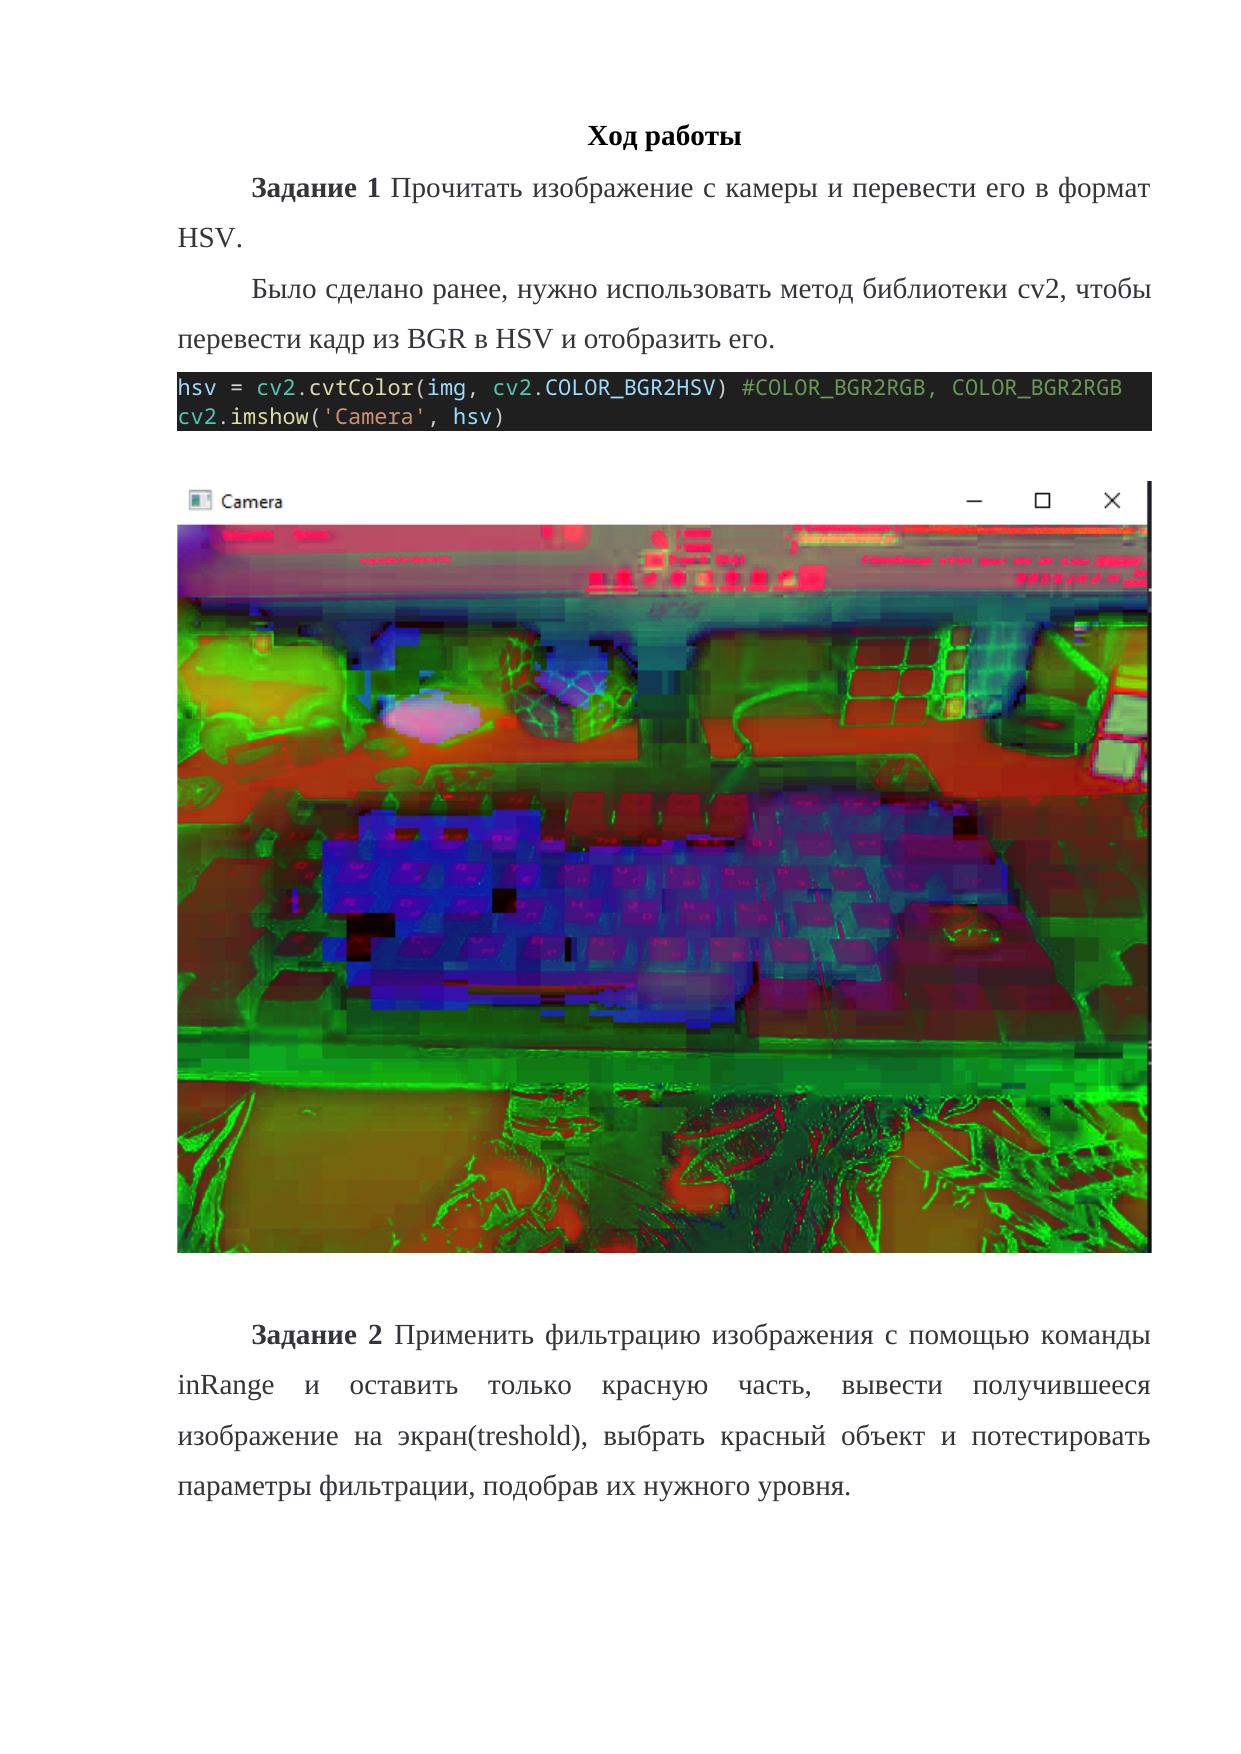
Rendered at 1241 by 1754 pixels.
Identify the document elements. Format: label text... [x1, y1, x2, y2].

text Ход работы [177, 118, 1152, 152]
text Задание 2 Применить фильтрацию изображения с помощью команды inRange и оставить только красную часть, вывести получившееся изображение на экран(treshold), выбрать красный объект и потестировать параметры фильтрации, подобрав их нужного уровня. [177, 1317, 1152, 1502]
text Задание 1 Прочитать изображение с камеры и перевести его в формат HSV. [177, 170, 1152, 254]
text hsv = cv2.cvtColor(img, cv2.COLOR_BGR2HSV) #COLOR_BGR2RGB, COLOR_BGR2RGB [177, 372, 1152, 401]
picture [177, 481, 1152, 1253]
text cv2.imshow('Camera', hsv) [177, 401, 1152, 431]
text Было сделано ранее, нужно использовать метод библиотеки cv2, чтобы перевести кадр из BGR в HSV и отобразить его. [177, 271, 1152, 355]
